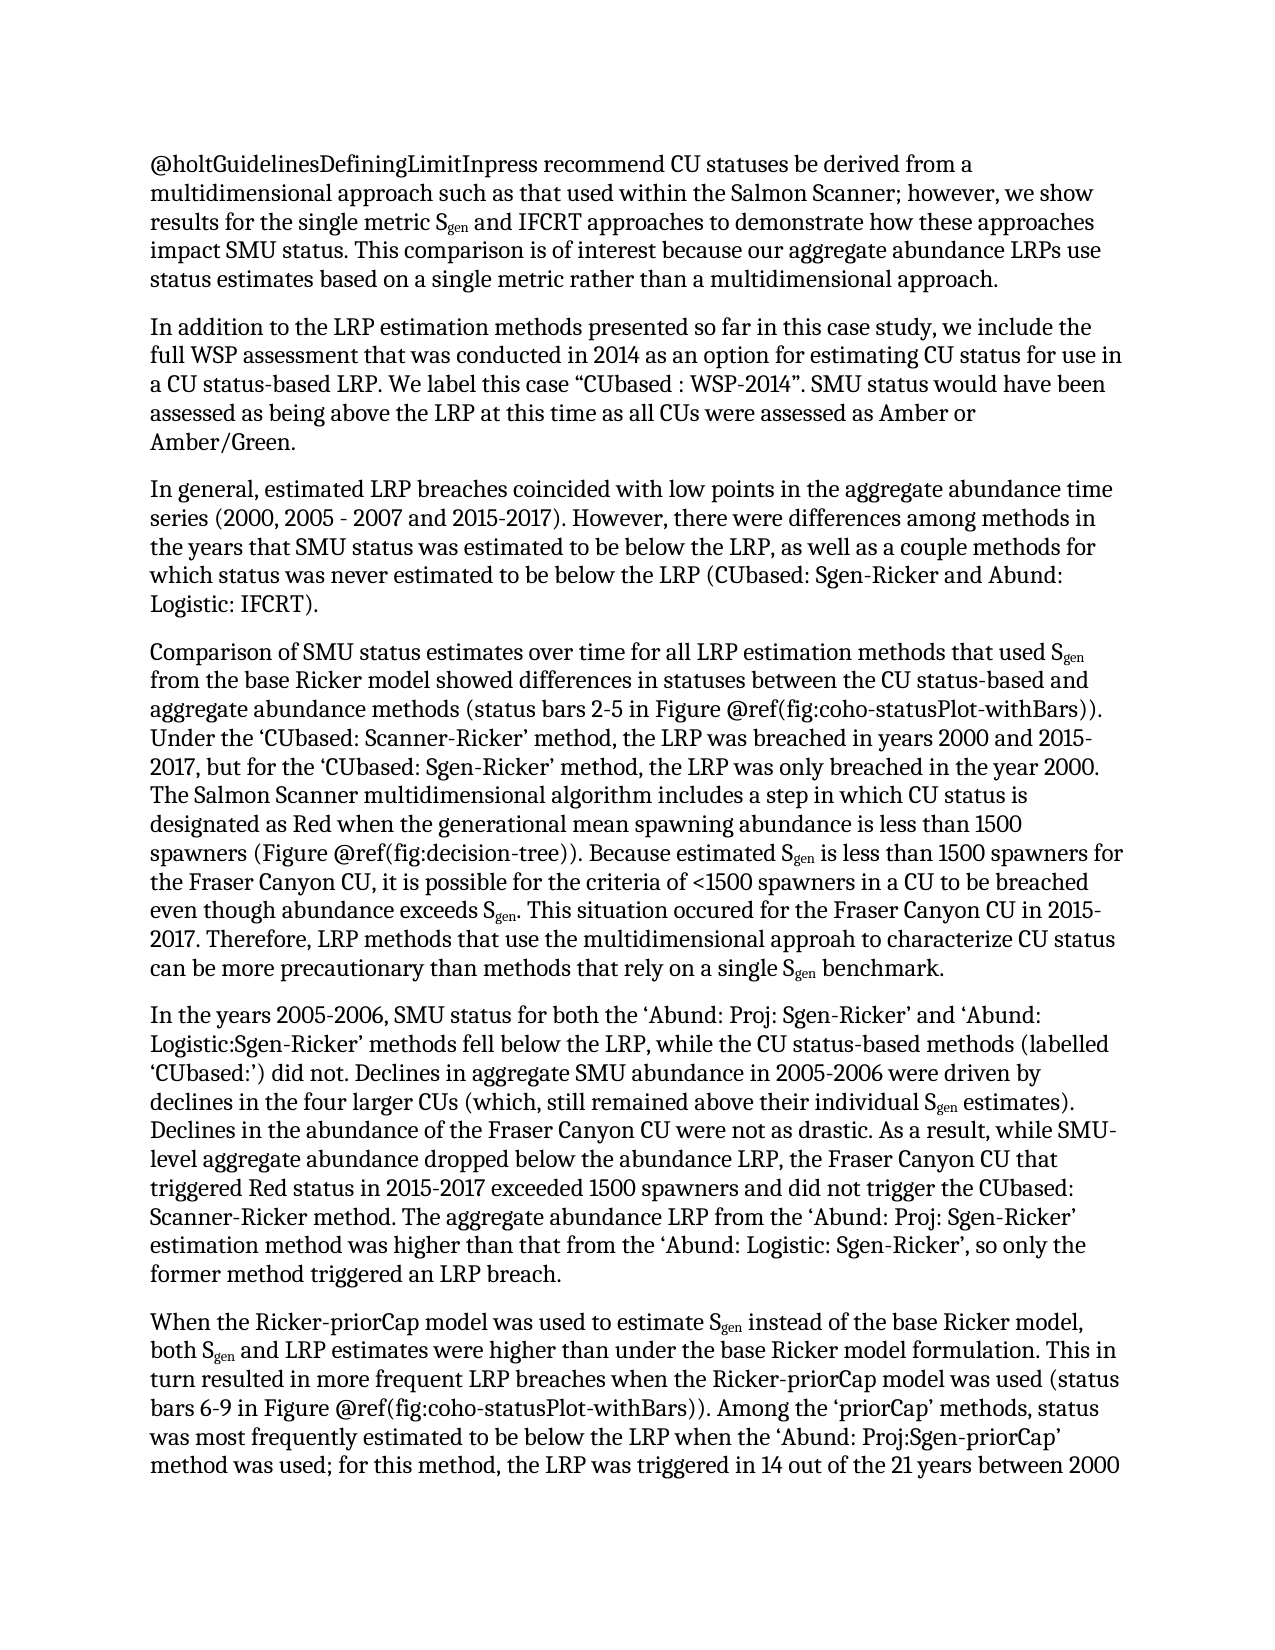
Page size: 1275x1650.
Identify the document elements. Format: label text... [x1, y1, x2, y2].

text In general, estimated LRP breaches coincided with low points in the aggregate abundance time series (2000, 2005 - 2007 and 2015-2017). However, there were differences among methods in the years that SMU status was estimated to be below the LRP, as well as a couple methods for which status was never estimated to be below the LRP (CUbased: Sgen-Ricker and Abund: Logistic: IFCRT). [150, 475, 1125, 619]
text Comparison of SMU status estimates over time for all LRP estimation methods that used Sgen from the base Ricker model showed differences in statuses between the CU status-based and aggregate abundance methods (status bars 2-5 in Figure @ref(fig:coho-statusPlot-withBars)). Under the ‘CUbased: Scanner-Ricker’ method, the LRP was breached in years 2000 and 2015-2017, but for the ‘CUbased: Sgen-Ricker’ method, the LRP was only breached in the year 2000. The Salmon Scanner multidimensional algorithm includes a step in which CU status is designated as Red when the generational mean spawning abundance is less than 1500 spawners (Figure @ref(fig:decision-tree)). Because estimated Sgen is less than 1500 spawners for the Fraser Canyon CU, it is possible for the criteria of <1500 spawners in a CU to be breached even though abundance exceeds Sgen. This situation occured for the Fraser Canyon CU in 2015-2017. Therefore, LRP methods that use the multidimensional approah to characterize CU status can be more precautionary than methods that rely on a single Sgen benchmark. [150, 637, 1125, 982]
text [150, 150, 1125, 294]
text In addition to the LRP estimation methods presented so far in this case study, we include the full WSP assessment that was conducted in 2014 as an option for estimating CU status for use in a CU status-based LRP. We label this case “CUbased : WSP-2014”. SMU status would have been assessed as being above the LRP at this time as all CUs were assessed as Amber or Amber/Green. [150, 312, 1125, 456]
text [150, 1307, 1125, 1480]
text In the years 2005-2006, SMU status for both the ‘Abund: Proj: Sgen-Ricker’ and ‘Abund: Logistic:Sgen-Ricker’ methods fell below the LRP, while the CU status-based methods (labelled ‘CUbased:’) did not. Declines in aggregate SMU abundance in 2005-2006 were driven by declines in the four larger CUs (which, still remained above their individual Sgen estimates). Declines in the abundance of the Fraser Canyon CU were not as drastic. As a result, while SMU-level aggregate abundance dropped below the abundance LRP, the Fraser Canyon CU that triggered Red status in 2015-2017 exceeded 1500 spawners and did not trigger the CUbased: Scanner-Ricker method. The aggregate abundance LRP from the ‘Abund: Proj: Sgen-Ricker’ estimation method was higher than that from the ‘Abund: Logistic: Sgen-Ricker’, so only the former method triggered an LRP breach. [150, 1001, 1125, 1289]
